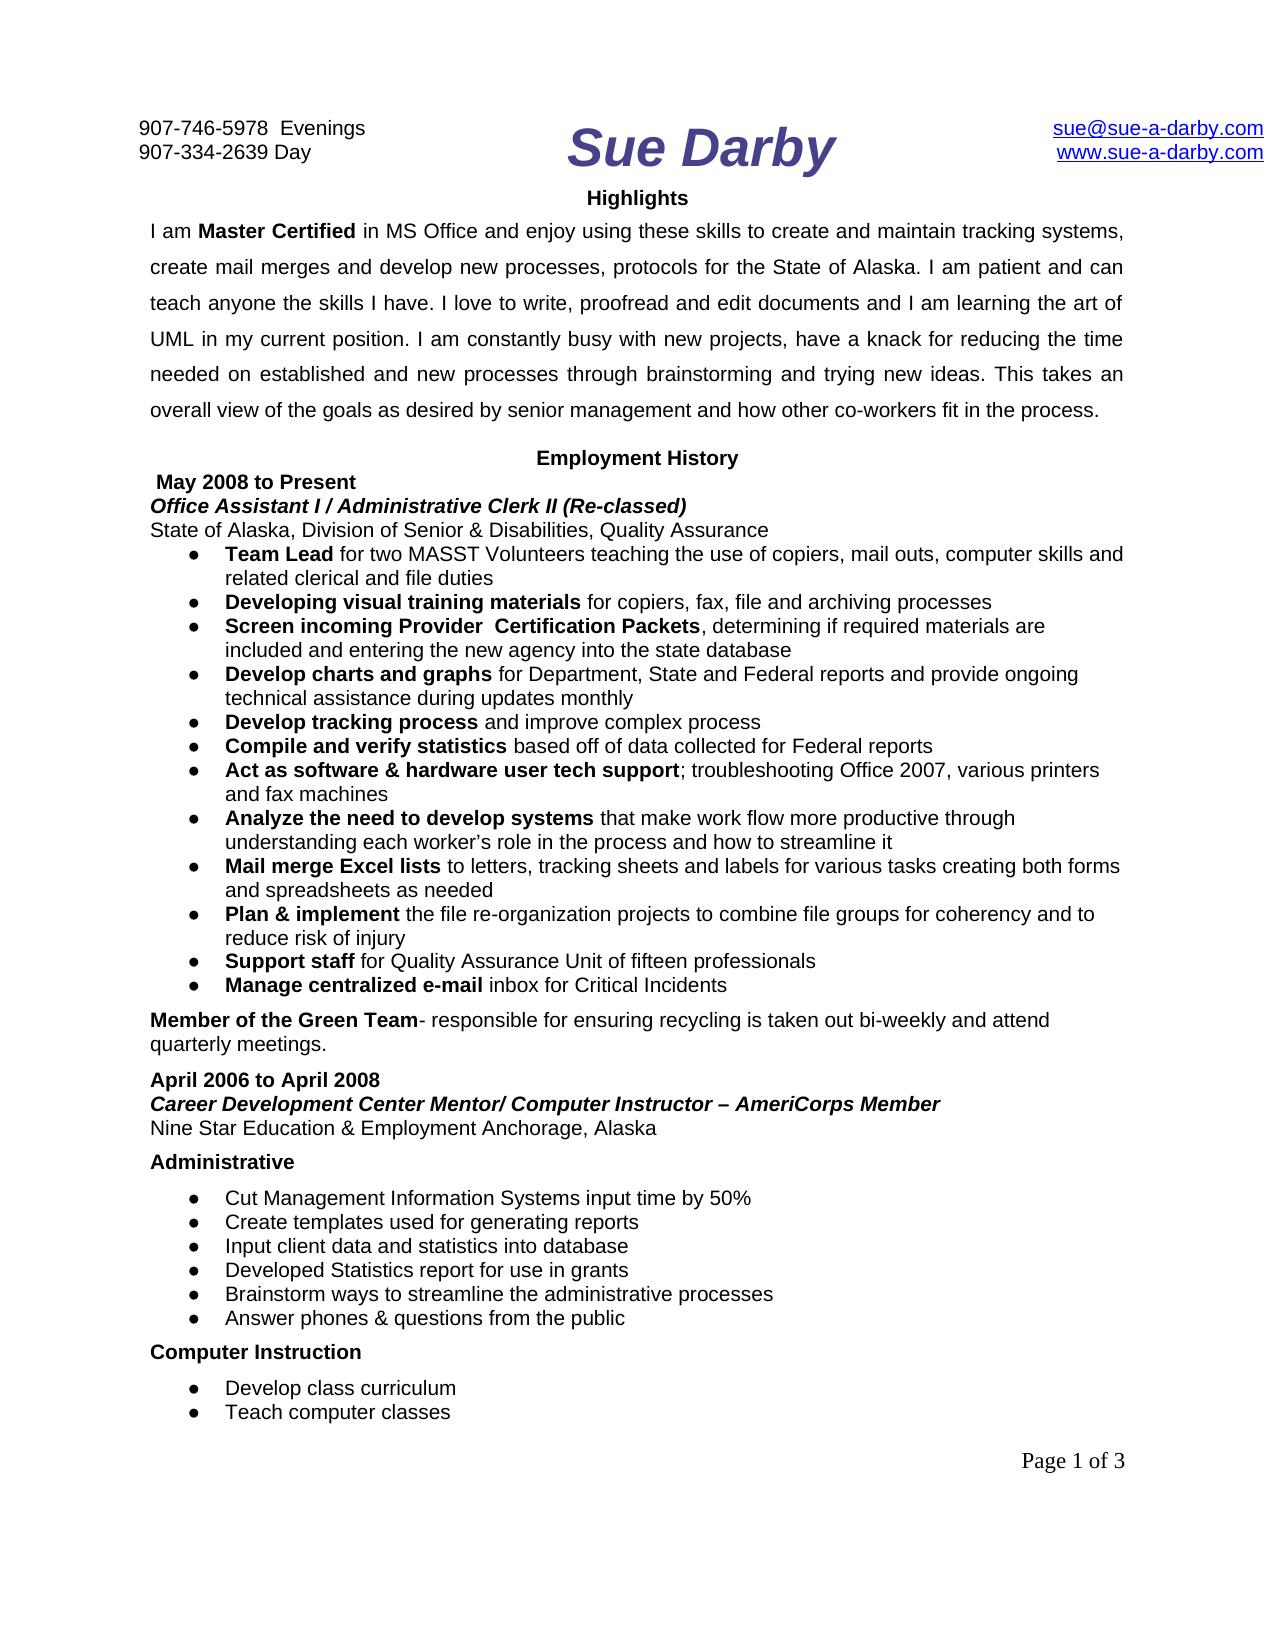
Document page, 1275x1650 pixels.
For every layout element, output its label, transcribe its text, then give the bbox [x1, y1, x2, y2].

list Develop class curriculum [187, 1376, 1125, 1400]
text Administrative [150, 1150, 1125, 1174]
list Compile and verify statistics based off of data collected for Federal reports [187, 734, 1125, 758]
list Manage centralized e-mail inbox for Critical Incidents [187, 973, 1125, 997]
list Teach computer classes [187, 1400, 1125, 1424]
text Computer Instruction [150, 1340, 1125, 1364]
text May 2008 to Present [150, 470, 1125, 494]
list Analyze the need to develop systems that make work flow more productive through understanding each worker’s role in the process and how to streamline it [187, 806, 1125, 853]
table_header Sue Darby [514, 105, 889, 178]
list Mail merge Excel lists to letters, tracking sheets and labels for various tasks creating both forms and spreadsheets as needed [187, 853, 1125, 901]
text Employment History [150, 446, 1125, 470]
list Support staff for Quality Assurance Unit of fifteen professionals [187, 949, 1125, 973]
list Team Lead for two MASST Volunteers teaching the use of copiers, mail outs, computer skills and related clerical and file duties [187, 542, 1125, 590]
list Act as software & hardware user tech support; troubleshooting Office 2007, various printers and fax machines [187, 758, 1125, 806]
text State of Alaska, Division of Senior & Disabilities, Quality Assurance [150, 518, 1125, 542]
list Create templates used for generating reports [187, 1210, 1125, 1234]
text I am Master Certified in MS Office and enjoy using these skills to create and maintain tracking systems, create mail merges and develop new processes, protocols for the State of Alaska. I am patient and can teach anyone the skills I have. I love to write, proofread and edit documents and I am learning the art of UML in my current position. I am constantly busy with new projects, have a knack for reducing the time needed on established and new processes through brainstorming and trying new ideas. This takes an overall view of the goals as desired by senior management and how other co-workers fit in the process. [150, 218, 1125, 422]
table_header 907-746-5978 Evenings 907-334-2639 Day [139, 105, 514, 178]
text Career Development Center Mentor/ Computer Instructor – AmeriCorps Member [150, 1091, 1125, 1115]
list Input client data and statistics into database [187, 1234, 1125, 1258]
list Developing visual training materials for copiers, fax, file and archiving processes [187, 590, 1125, 614]
text Nine Star Education & Employment Anchorage, Alaska [150, 1115, 1125, 1139]
list Develop tracking process and improve complex process [187, 710, 1125, 734]
text Office Assistant I / Administrative Clerk II (Re-classed) [150, 494, 1125, 518]
list Screen incoming Provider Certification Packets, determining if required materials are included and entering the new agency into the state database [187, 614, 1125, 662]
text April 2006 to April 2008 [150, 1067, 1125, 1091]
list Answer phones & questions from the public [187, 1306, 1125, 1329]
list Developed Statistics report for use in grants [187, 1258, 1125, 1282]
text Highlights [150, 186, 1125, 210]
list Cut Management Information Systems input time by 50% [187, 1186, 1125, 1210]
table_header sue@sue-a-darby.com www.sue-a-darby.com [889, 105, 1264, 178]
text Member of the Green Team- responsible for ensuring recycling is taken out bi-weekly and attend quarterly meetings. [150, 1008, 1125, 1056]
list Plan & implement the file re-organization projects to combine file groups for coherency and to reduce risk of injury [187, 901, 1125, 949]
list Brainstorm ways to streamline the administrative processes [187, 1282, 1125, 1306]
list Develop charts and graphs for Department, State and Federal reports and provide ongoing technical assistance during updates monthly [187, 662, 1125, 710]
